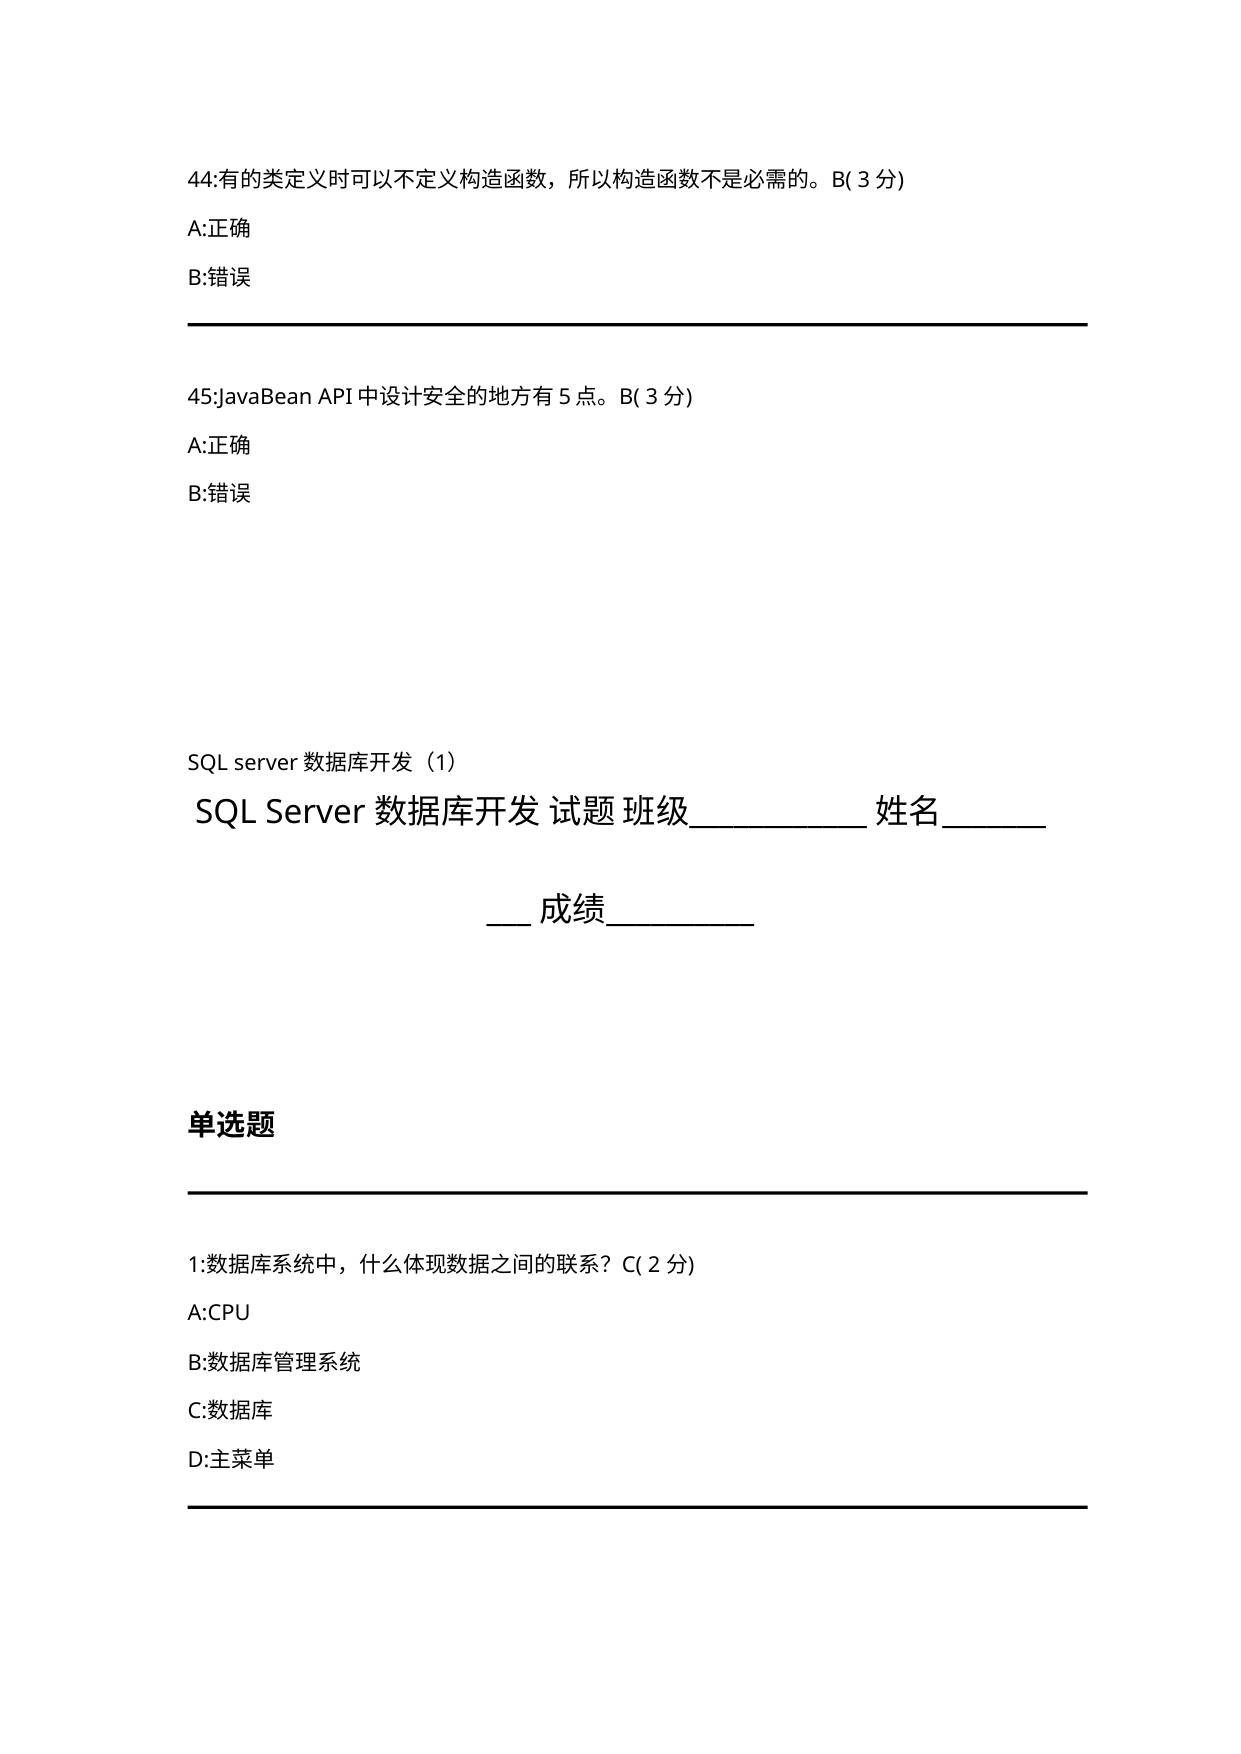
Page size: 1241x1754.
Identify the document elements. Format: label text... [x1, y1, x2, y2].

text 1:数据库系统中，什么体现数据之间的联系？C( 2 分) A:CPU B:数据库管理系统 C:数据库 D:主菜单 [187, 1247, 1053, 1474]
text 单选题 [187, 976, 1053, 1155]
text 45:JavaBean API中设计安全的地方有5点。B( 3 分) A:正确 B:错误 [187, 379, 1053, 509]
text 44:有的类定义时可以不定义构造函数，所以构造函数不是必需的。B( 3 分) A:正确 B:错误 [187, 162, 1053, 292]
text SQL Server 数据库开发 试题 班级____________ 姓名__________ 成绩__________ [187, 777, 1053, 939]
text SQL server 数据库开发（1） [187, 744, 1053, 777]
